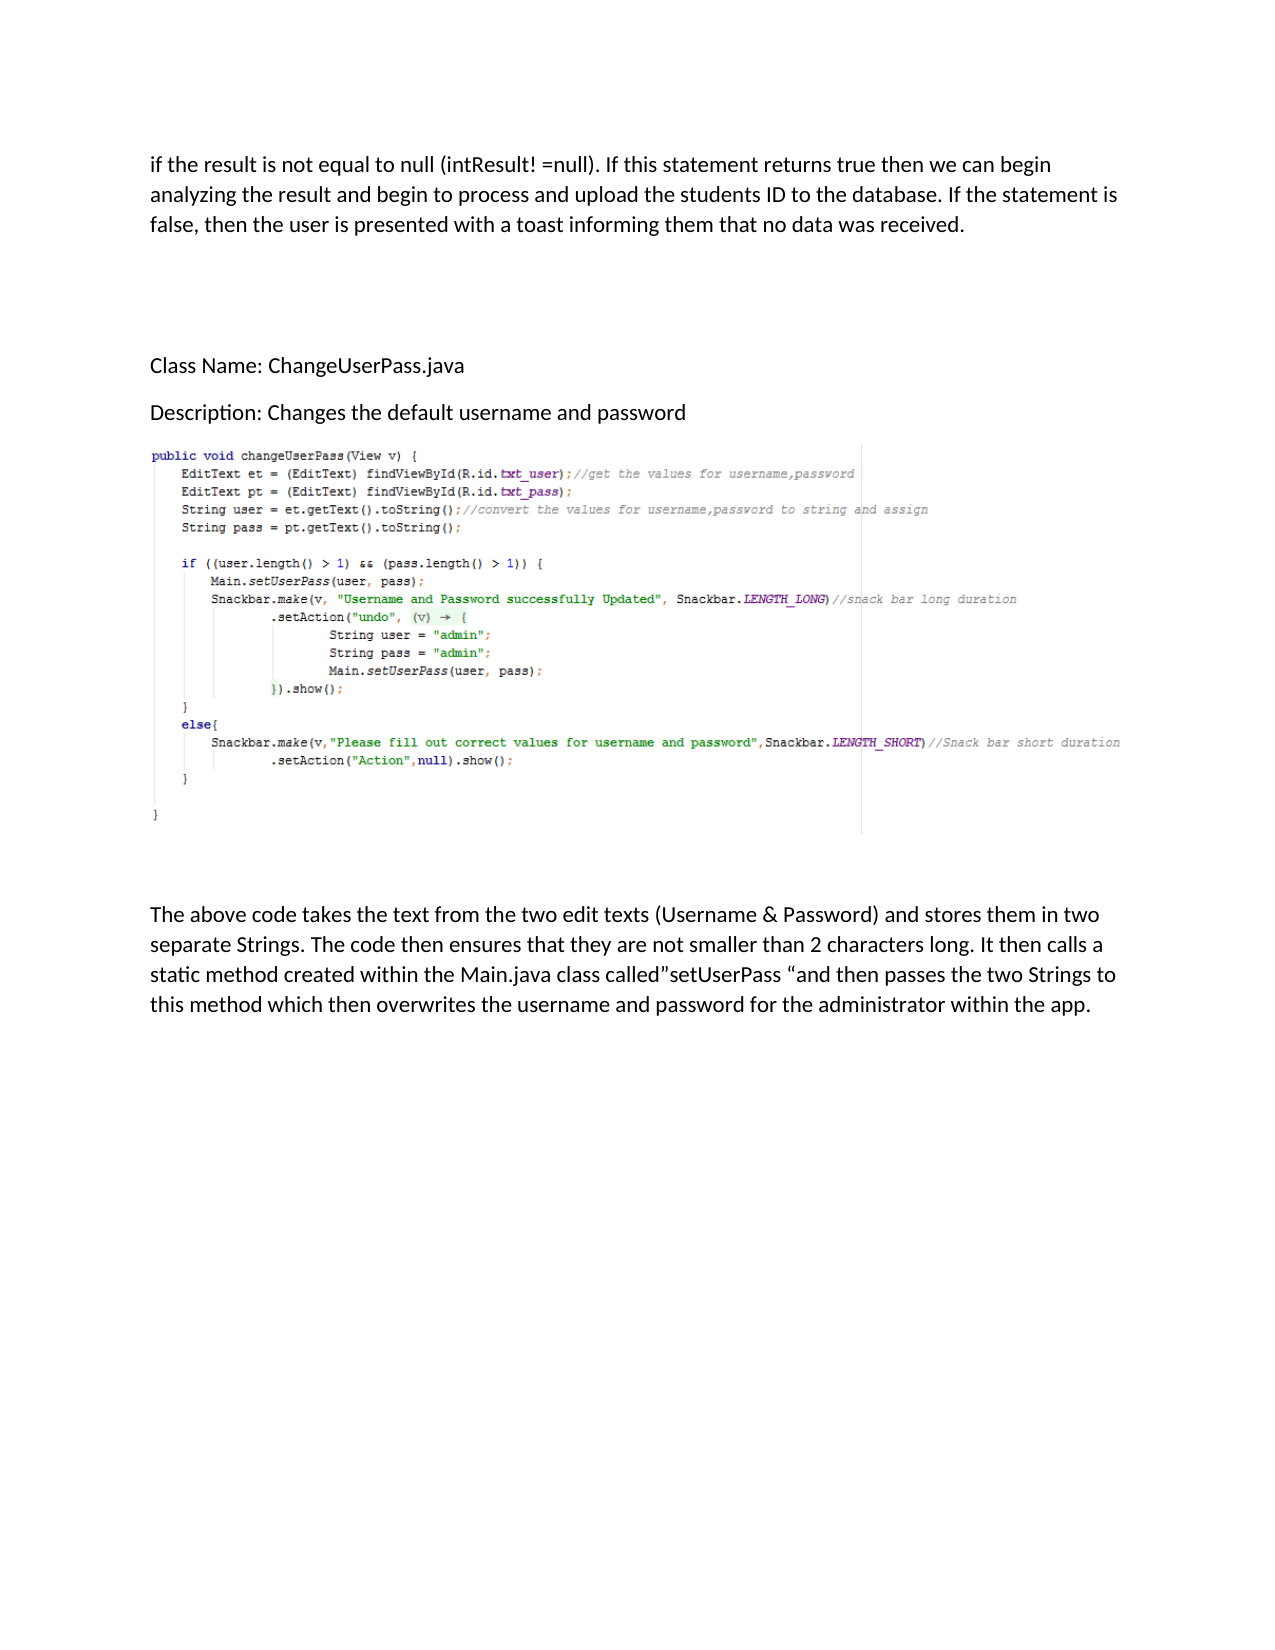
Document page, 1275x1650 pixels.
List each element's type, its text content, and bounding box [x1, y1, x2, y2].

text Class Name: ChangeUserPass.java [150, 351, 1125, 379]
text Description: Changes the default username and password [150, 398, 1125, 426]
picture [150, 444, 1126, 834]
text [150, 150, 1125, 238]
text The above code takes the text from the two edit texts (Username & Password) and stores them in two separate Strings. The code then ensures that they are not smaller than 2 characters long. It then calls a static method created within the Main.java class called”setUserPass “and then passes the two Strings to this method which then overwrites the username and password for the administrator within the app. [150, 900, 1125, 1018]
